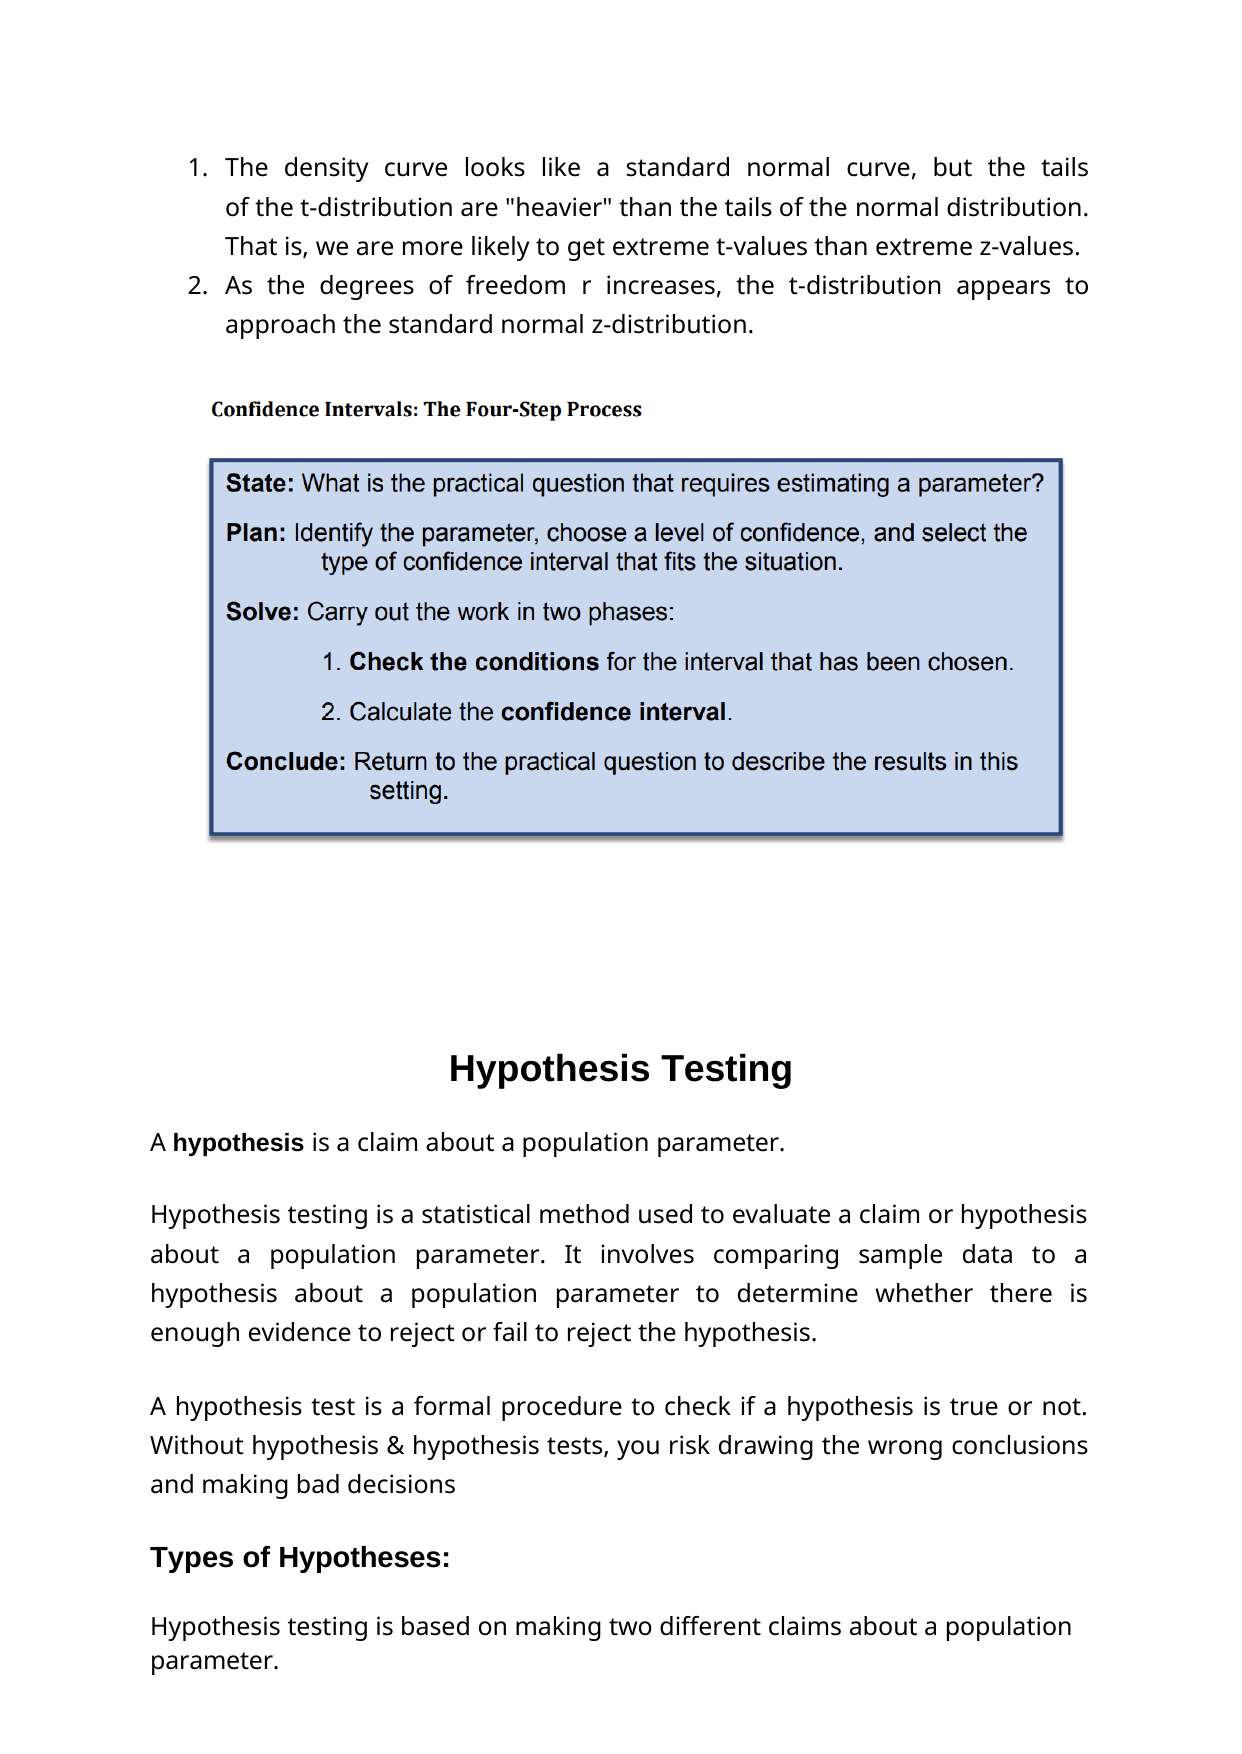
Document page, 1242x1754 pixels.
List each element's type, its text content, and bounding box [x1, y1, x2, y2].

text Hypothesis testing is based on making two different claims about a population parameter. [150, 1609, 1084, 1677]
subtitle Types of Hypotheses: [150, 1540, 1183, 1574]
picture [153, 366, 1089, 890]
text Hypothesis testing is a statistical method used to evaluate a claim or hypothesis about a population parameter. It involves comparing sample data to a hypothesis about a population parameter to determine whether there is enough evidence to reject or fail to reject the hypothesis. [150, 1197, 1089, 1349]
text A hypothesis test is a formal procedure to check if a hypothesis is true or not. Without hypothesis & hypothesis tests, you risk drawing the wrong conclusions and making bad decisions [150, 1388, 1089, 1501]
list As the degrees of freedom r increases, the t-distribution appears to approach the standard normal z-distribution. [187, 267, 1089, 341]
text A hypothesis is a claim about a population parameter. [150, 1124, 1183, 1158]
list The density curve looks like a standard normal curve, but the tails of the t-distribution are "heavier" than the tails of the normal distribution. That is, we are more likely to get extreme t-values than extreme z-values. [187, 150, 1089, 262]
subtitle Hypothesis Testing [448, 1047, 1183, 1090]
